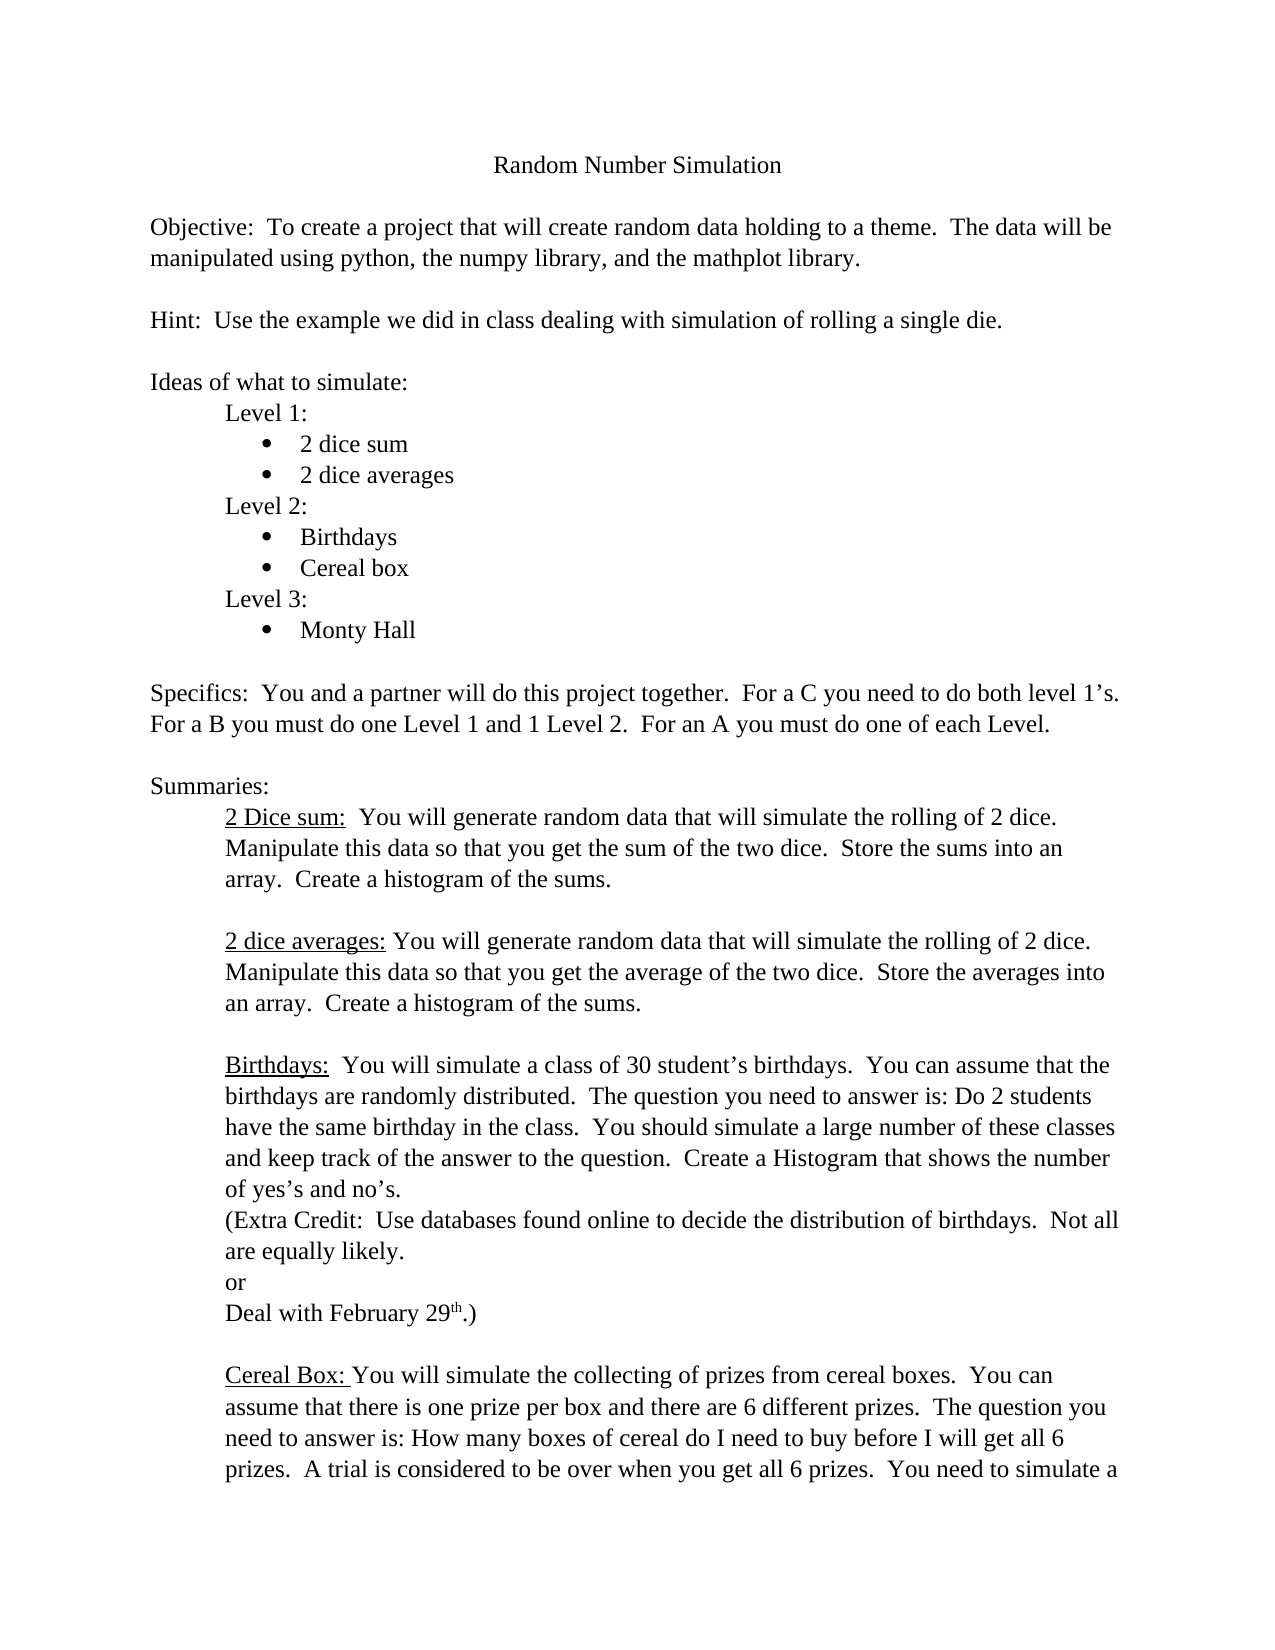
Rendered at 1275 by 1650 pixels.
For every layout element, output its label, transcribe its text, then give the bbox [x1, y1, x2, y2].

text 2 Dice sum: You will generate random data that will simulate the rolling of 2 dice. Manipulate this data so that you get the sum of the two dice. Store the sums into an array. Create a histogram of the sums. [225, 802, 1125, 893]
list Cereal box [262, 553, 1125, 582]
text Birthdays: You will simulate a class of 30 student’s birthdays. You can assume that the birthdays are randomly distributed. The question you need to answer is: Do 2 students have the same birthday in the class. You should simulate a large number of these classes and keep track of the answer to the question. Create a Histogram that shows the number of yes’s and no’s. [225, 1050, 1125, 1203]
text Hint: Use the example we did in class dealing with simulation of rolling a single die. [150, 305, 1125, 334]
list Monty Hall [262, 616, 1125, 644]
text Ideas of what to simulate: [150, 367, 1125, 396]
text Deal with February 29th.) [225, 1298, 1125, 1327]
text or [225, 1267, 1125, 1296]
text 2 dice averages: You will generate random data that will simulate the rolling of 2 dice. Manipulate this data so that you get the average of the two dice. Store the averages into an array. Create a histogram of the sums. [225, 926, 1125, 1017]
text Level 3: [225, 584, 1125, 613]
text Random Number Simulation [150, 150, 1125, 179]
text Summaries: [150, 771, 1125, 799]
text (Extra Credit: Use databases found online to decide the distribution of birthdays. Not all are equally likely. [225, 1205, 1125, 1265]
list 2 dice averages [262, 460, 1125, 489]
text Objective: To create a project that will create random data holding to a theme. The data will be manipulated using python, the numpy library, and the mathplot library. [150, 212, 1125, 272]
text Level 2: [150, 491, 1125, 520]
text Level 1: [225, 398, 1125, 427]
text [225, 1361, 1125, 1482]
list Birthdays [262, 522, 1125, 551]
list 2 dice sum [262, 429, 1125, 458]
text Specifics: You and a partner will do this project together. For a C you need to do both level 1’s. For a B you must do one Level 1 and 1 Level 2. For an A you must do one of each Level. [150, 678, 1125, 737]
